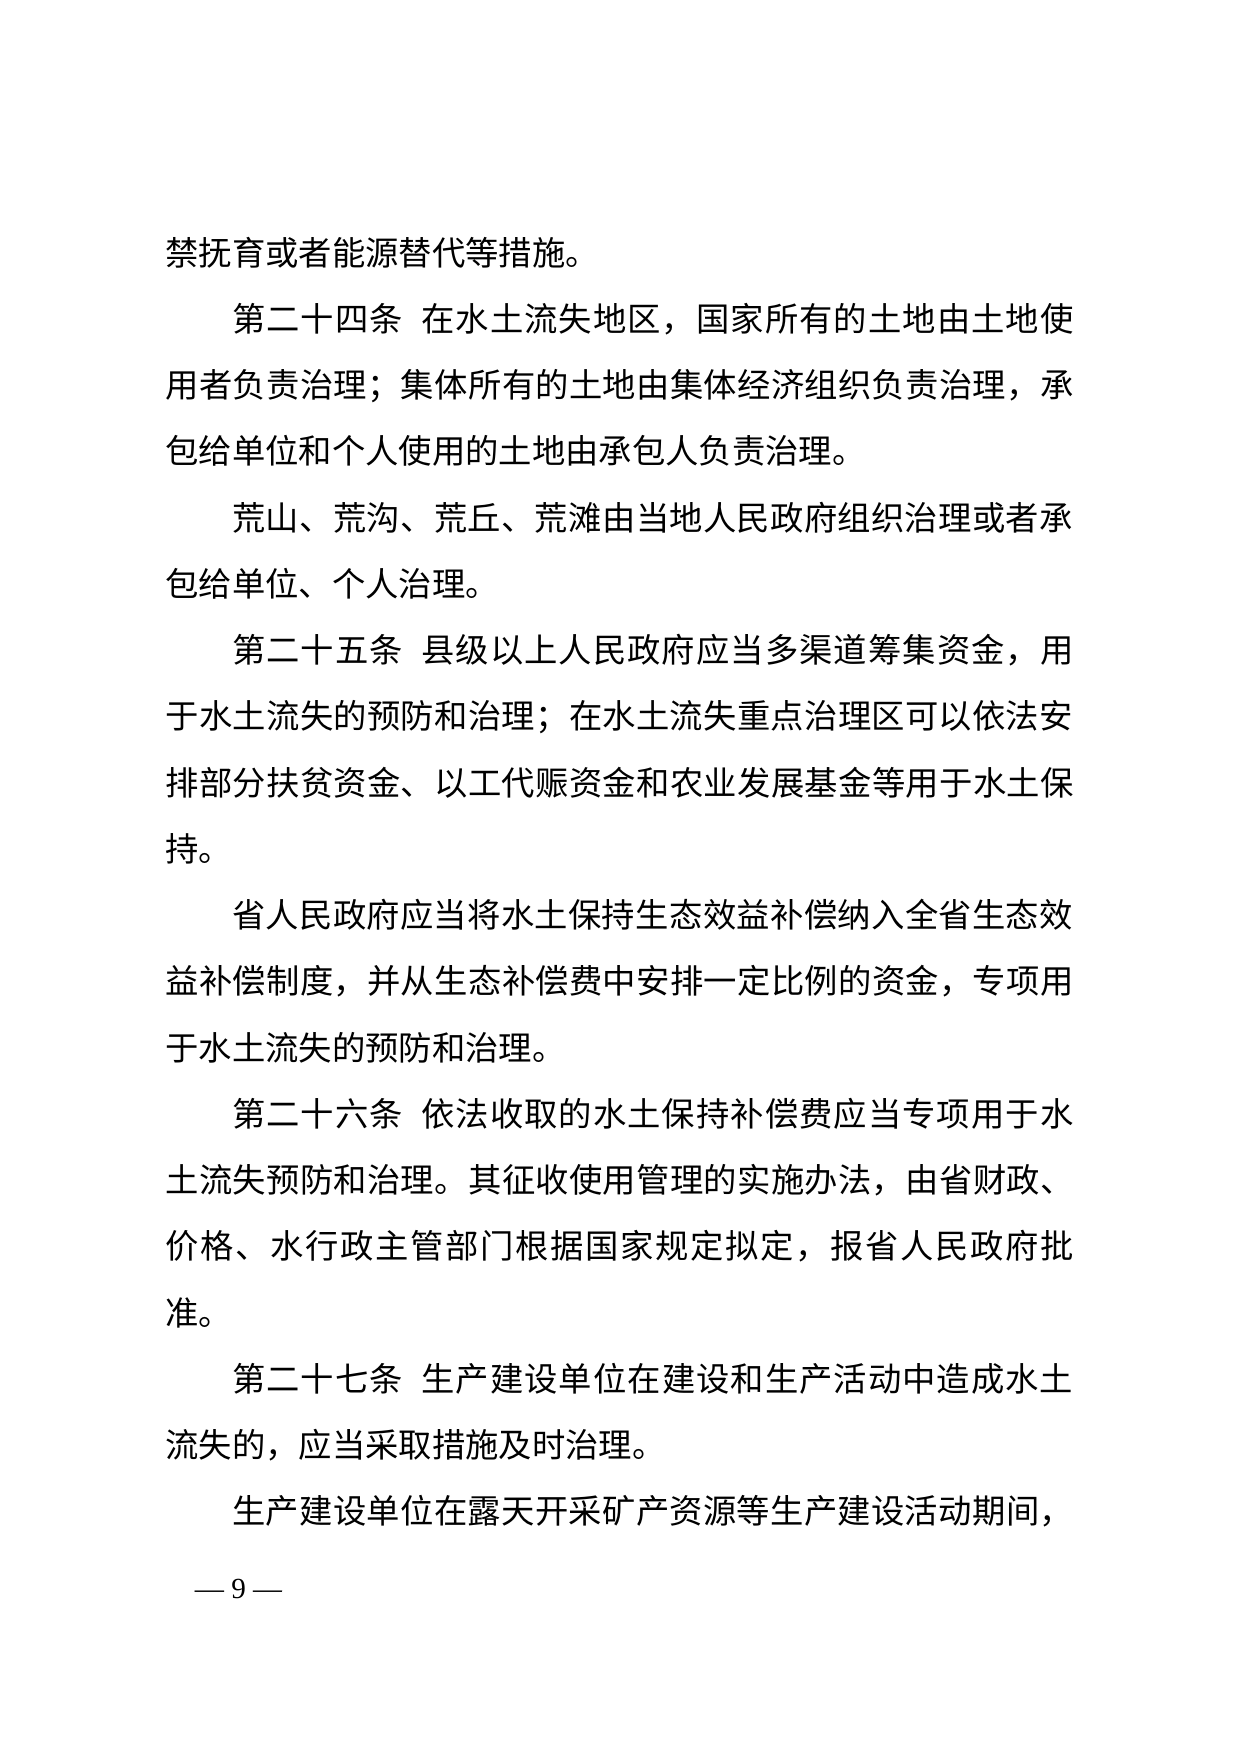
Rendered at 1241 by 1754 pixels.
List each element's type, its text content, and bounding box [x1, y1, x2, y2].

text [165, 1476, 1075, 1542]
text 第二十四条 在水土流失地区，国家所有的土地由土地使用者负责治理；集体所有的土地由集体经济组织负责治理，承包给单位和个人使用的土地由承包人负责治理。 [165, 284, 1075, 482]
text 第二十六条 依法收取的水土保持补偿费应当专项用于水土流失预防和治理。其征收使用管理的实施办法，由省财政、价格、水行政主管部门根据国家规定拟定，报省人民政府批准。 [165, 1079, 1075, 1344]
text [165, 217, 1075, 284]
text 省人民政府应当将水土保持生态效益补偿纳入全省生态效益补偿制度，并从生态补偿费中安排一定比例的资金，专项用于水土流失的预防和治理。 [165, 880, 1075, 1079]
text 第二十五条 县级以上人民政府应当多渠道筹集资金，用于水土流失的预防和治理；在水土流失重点治理区可以依法安排部分扶贫资金、以工代赈资金和农业发展基金等用于水土保持。 [165, 615, 1075, 880]
text 第二十七条 生产建设单位在建设和生产活动中造成水土流失的，应当采取措施及时治理。 [165, 1344, 1075, 1476]
text 荒山、荒沟、荒丘、荒滩由当地人民政府组织治理或者承包给单位、个人治理。 [165, 482, 1075, 615]
